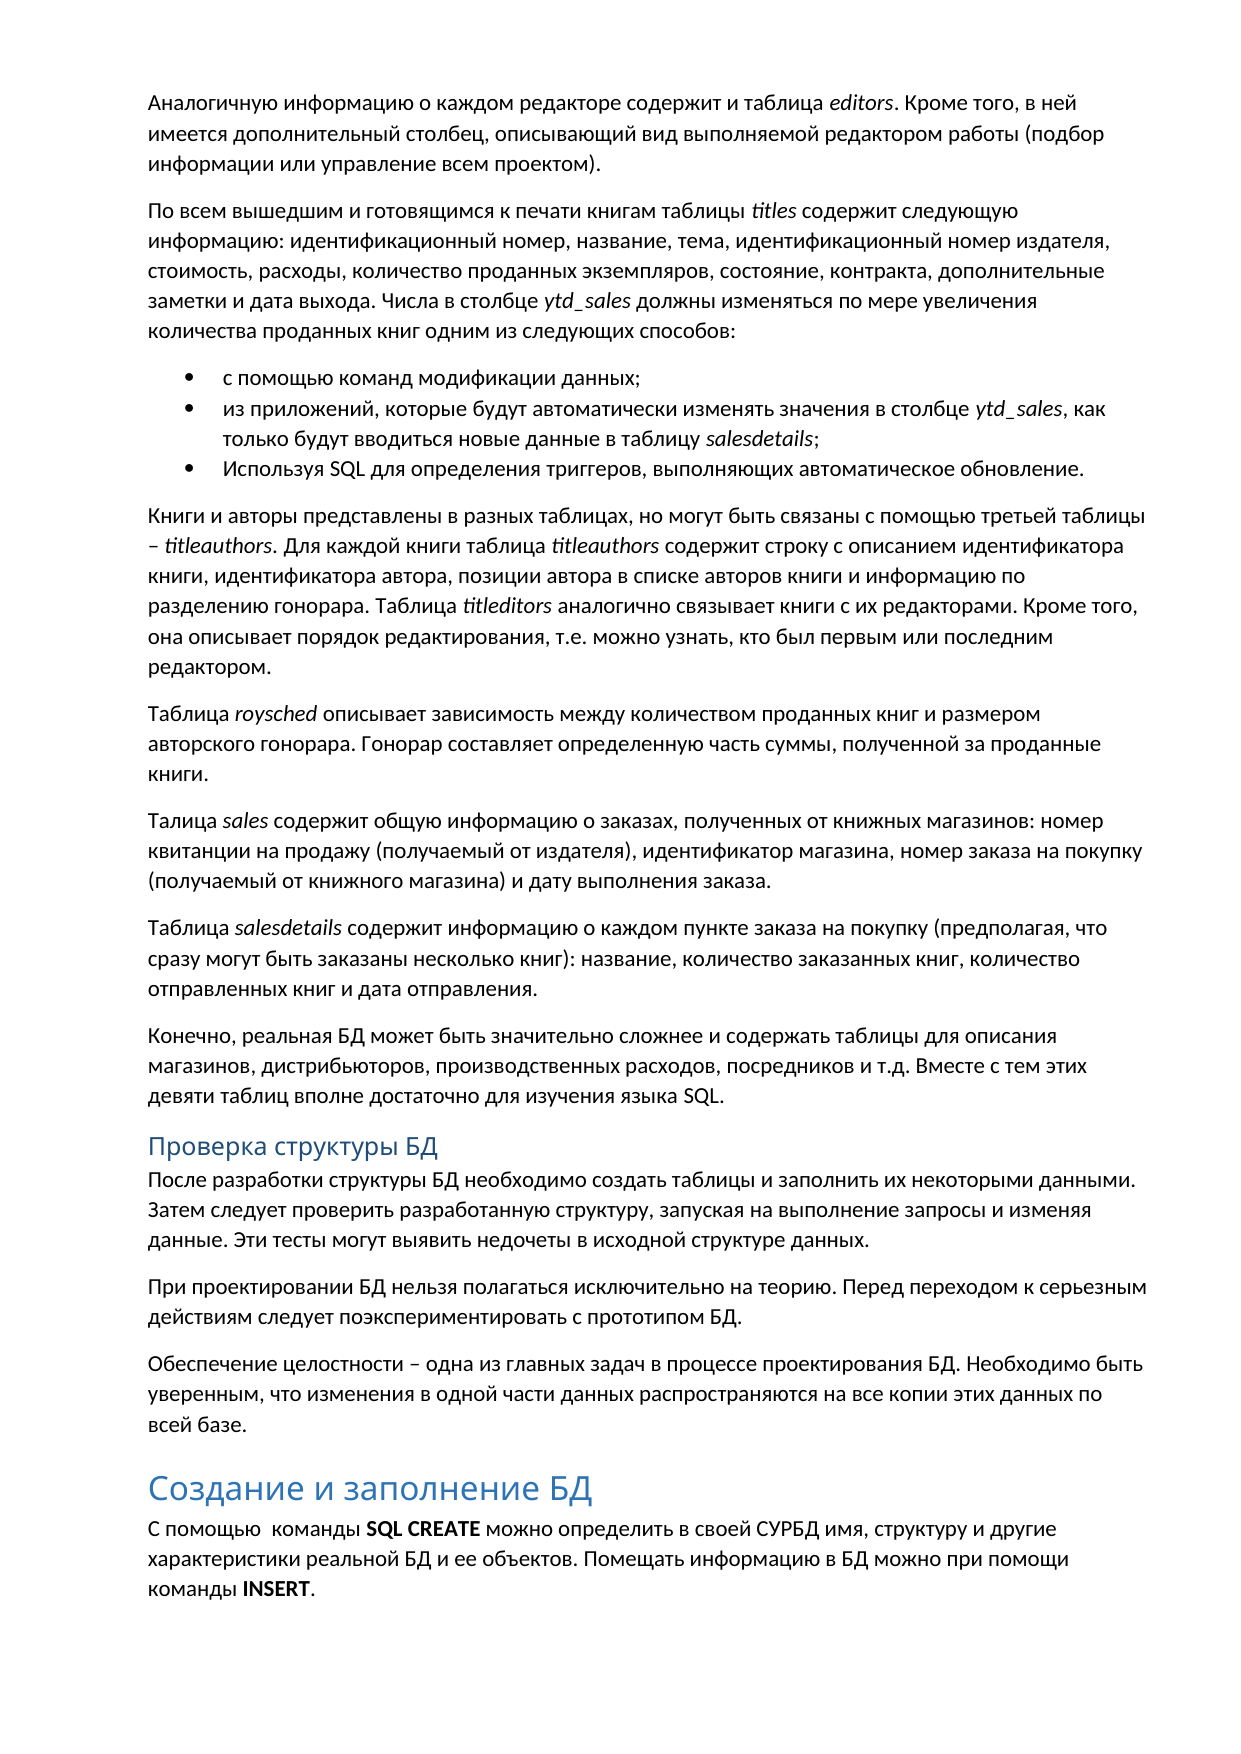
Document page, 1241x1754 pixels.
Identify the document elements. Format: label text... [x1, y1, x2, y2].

text Таблица salesdetails содержит информацию о каждом пункте заказа на покупку (предполагая, что сразу могут быть заказаны несколько книг): название, количество заказанных книг, количество отправленных книг и дата отправления. [148, 913, 1152, 1002]
text По всем вышедшим и готовящимся к печати книгам таблицы titles содержит следующую информацию: идентификационный номер, название, тема, идентификационный номер издателя, стоимость, расходы, количество проданных экземпляров, состояние, контракта, дополнительные заметки и дата выхода. Числа в столбце ytd_sales должны изменяться по мере увеличения количества проданных книг одним из следующих способов: [148, 196, 1152, 345]
subtitle Проверка структуры БД [148, 1128, 1152, 1162]
text Аналогичную информацию о каждом редакторе содержит и таблица editors. Кроме того, в ней имеется дополнительный столбец, описывающий вид выполняемой редактором работы (подбор информации или управление всем проектом). [148, 88, 1152, 177]
text Таблица roysched описывает зависимость между количеством проданных книг и размером авторского гонорара. Гонорар составляет определенную часть суммы, полученной за проданные книги. [148, 699, 1152, 787]
text Конечно, реальная БД может быть значительно сложнее и содержать таблицы для описания магазинов, дистрибьюторов, производственных расходов, посредников и т.д. Вместе с тем этих девяти таблиц вполне достаточно для изучения языка SQL. [148, 1021, 1152, 1109]
list Используя SQL для определения триггеров, выполняющих автоматическое обновление. [185, 454, 1152, 482]
text С помощью команды SQL CREATE можно определить в своей СУРБД имя, структуру и другие характеристики реальной БД и ее объектов. Помещать информацию в БД можно при помощи команды INSERT. [148, 1514, 1152, 1602]
list из приложений, которые будут автоматически изменять значения в столбце ytd_sales, как только будут вводиться новые данные в таблицу salesdetails; [185, 394, 1152, 452]
text При проектировании БД нельзя полагаться исключительно на теорию. Перед переходом к серьезным действиям следует поэкспериментировать с прототипом БД. [148, 1272, 1152, 1330]
text Книги и авторы представлены в разных таблицах, но могут быть связаны с помощью третьей таблицы – titleauthors. Для каждой книги таблица titleauthors содержит строку с описанием идентификатора книги, идентификатора автора, позиции автора в списке авторов книги и информацию по разделению гонорара. Таблица titleditors аналогично связывает книги с их редакторами. Кроме того, она описывает порядок редактирования, т.е. можно узнать, кто был первым или последним редактором. [148, 501, 1152, 680]
list с помощью команд модификации данных; [185, 363, 1152, 392]
text После разработки структуры БД необходимо создать таблицы и заполнить их некоторыми данными. Затем следует проверить разработанную структуру, запуская на выполнение запросы и изменяя данные. Эти тесты могут выявить недочеты в исходной структуре данных. [148, 1165, 1152, 1253]
text Обеспечение целостности – одна из главных задач в процессе проектирования БД. Необходимо быть уверенным, что изменения в одной части данных распространяются на все копии этих данных по всей базе. [148, 1349, 1152, 1438]
subtitle Создание и заполнение БД [148, 1465, 1152, 1510]
text Талица sales содержит общую информацию о заказах, полученных от книжных магазинов: номер квитанции на продажу (получаемый от издателя), идентификатор магазина, номер заказа на покупку (получаемый от книжного магазина) и дату выполнения заказа. [148, 806, 1152, 895]
